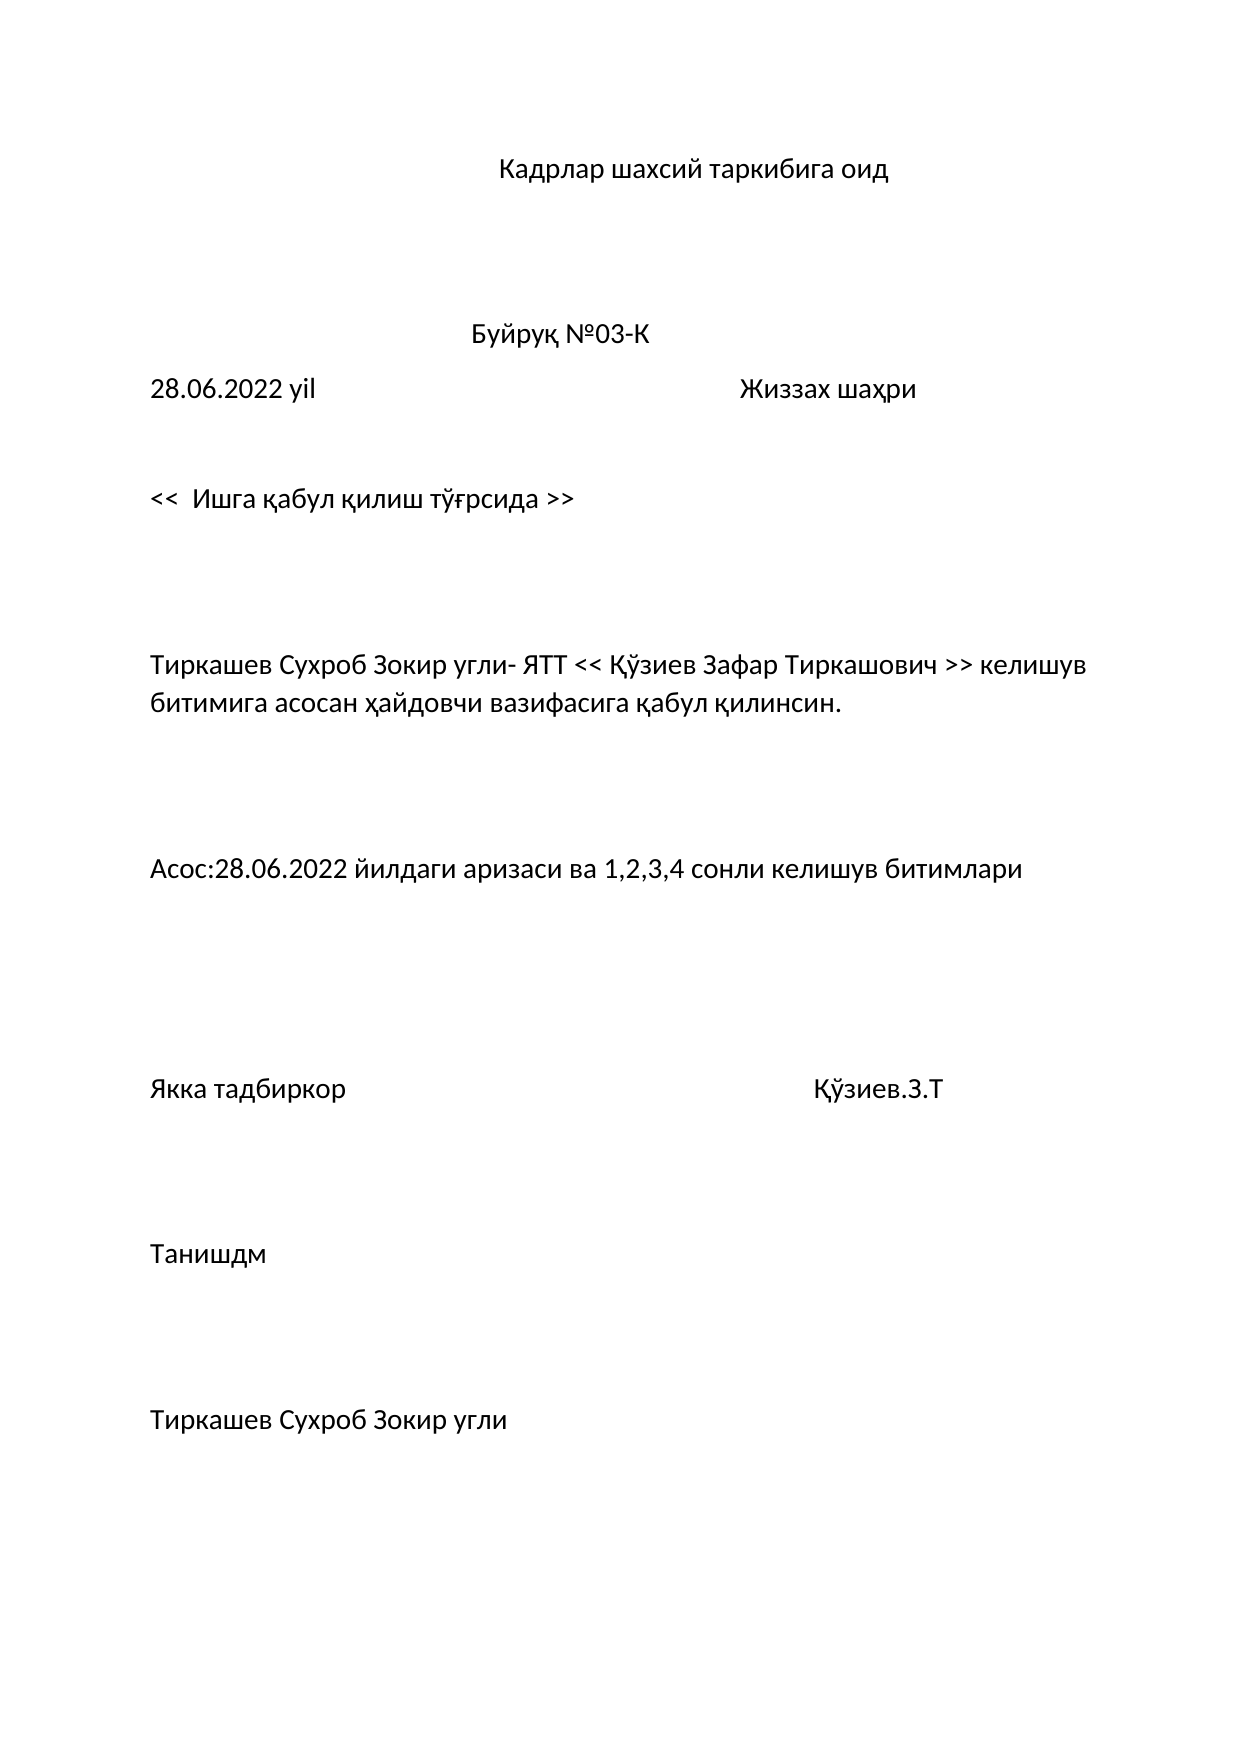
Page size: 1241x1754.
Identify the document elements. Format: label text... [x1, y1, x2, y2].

text Якка тадбиркор Қўзиев.З.Т [150, 1070, 1090, 1106]
text << Ишга қабул қилиш тўғрсида >> [150, 481, 1090, 516]
text Кадрлар шахсий таркибига оид [224, 150, 1090, 186]
text Асос:28.06.2022 йилдаги аризаси ва 1,2,3,4 сонли келишув битимлари [150, 850, 1090, 885]
text 28.06.2022 yil Жиззах шаҳри [150, 370, 1090, 406]
text Танишдм [150, 1235, 1090, 1271]
text Тиркашев Сухроб Зокир угли [150, 1401, 1090, 1436]
text Тиркашев Сухроб Зокир угли- ЯТТ << Қўзиев Зафар Тиркашович >> келишув битимига асосан ҳайдовчи вазифасига қабул қилинсин. [150, 646, 1090, 720]
text Буйруқ №03-К [371, 315, 1090, 351]
